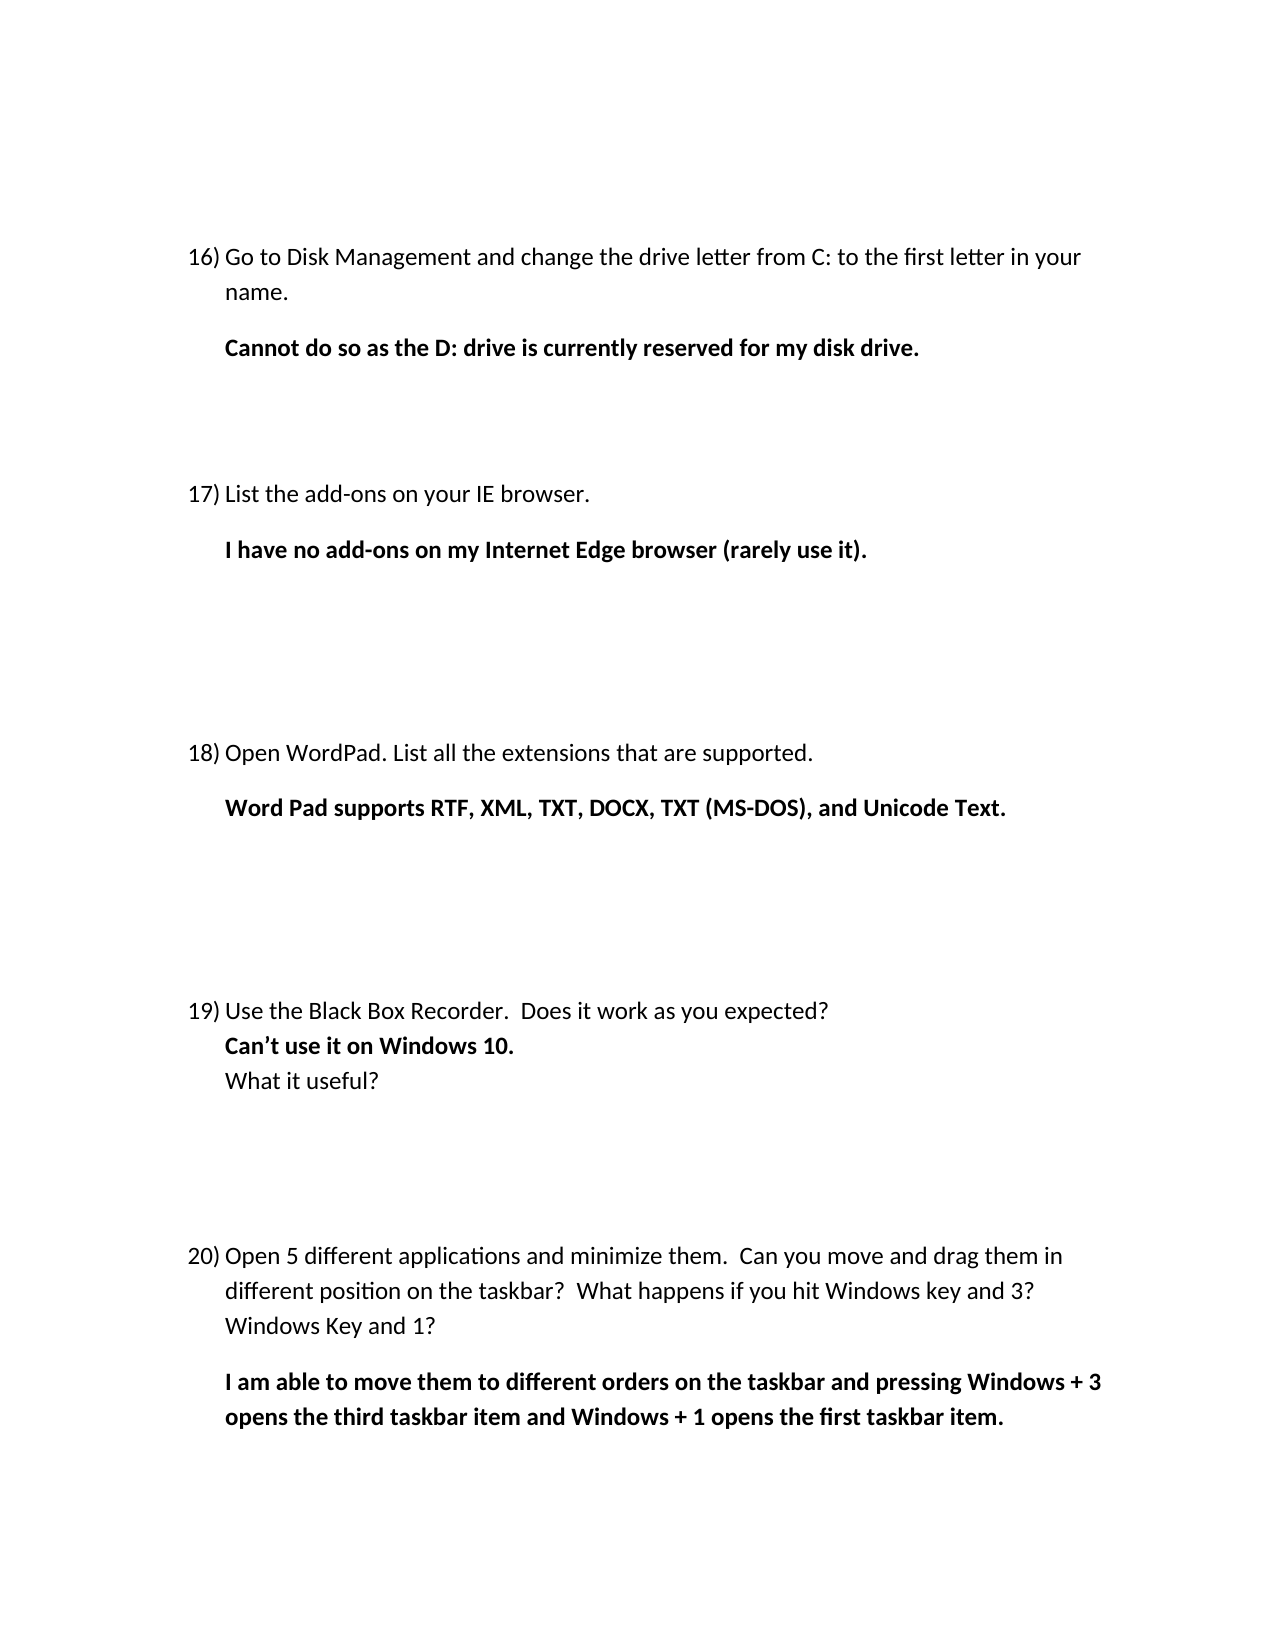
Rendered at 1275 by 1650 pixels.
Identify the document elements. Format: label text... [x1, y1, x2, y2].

text Word Pad supports RTF, XML, TXT, DOCX, TXT (MS-DOS), and Unicode Text. [225, 792, 1125, 823]
text Cannot do so as the D: drive is currently reserved for my disk drive. [225, 332, 1125, 362]
list List the add-ons on your IE browser. [187, 478, 1125, 509]
text I have no add-ons on my Internet Edge browser (rarely use it). [225, 534, 1125, 565]
text I am able to move them to different orders on the taskbar and pressing Windows + 3 opens the third taskbar item and Windows + 1 opens the first taskbar item. [225, 1366, 1125, 1431]
list Open 5 different applications and minimize them. Can you move and drag them in different position on the taskbar? What happens if you hit Windows key and 3? Windows Key and 1? [187, 1240, 1125, 1341]
list Go to Disk Management and change the drive letter from C: to the first letter in your name. [187, 241, 1125, 306]
list What it useful? [225, 1065, 1125, 1096]
list Open WordPad. List all the extensions that are supported. [187, 737, 1125, 767]
list Use the Black Box Recorder. Does it work as you expected? [187, 995, 1125, 1026]
list Can’t use it on Windows 10. [225, 1030, 1125, 1061]
